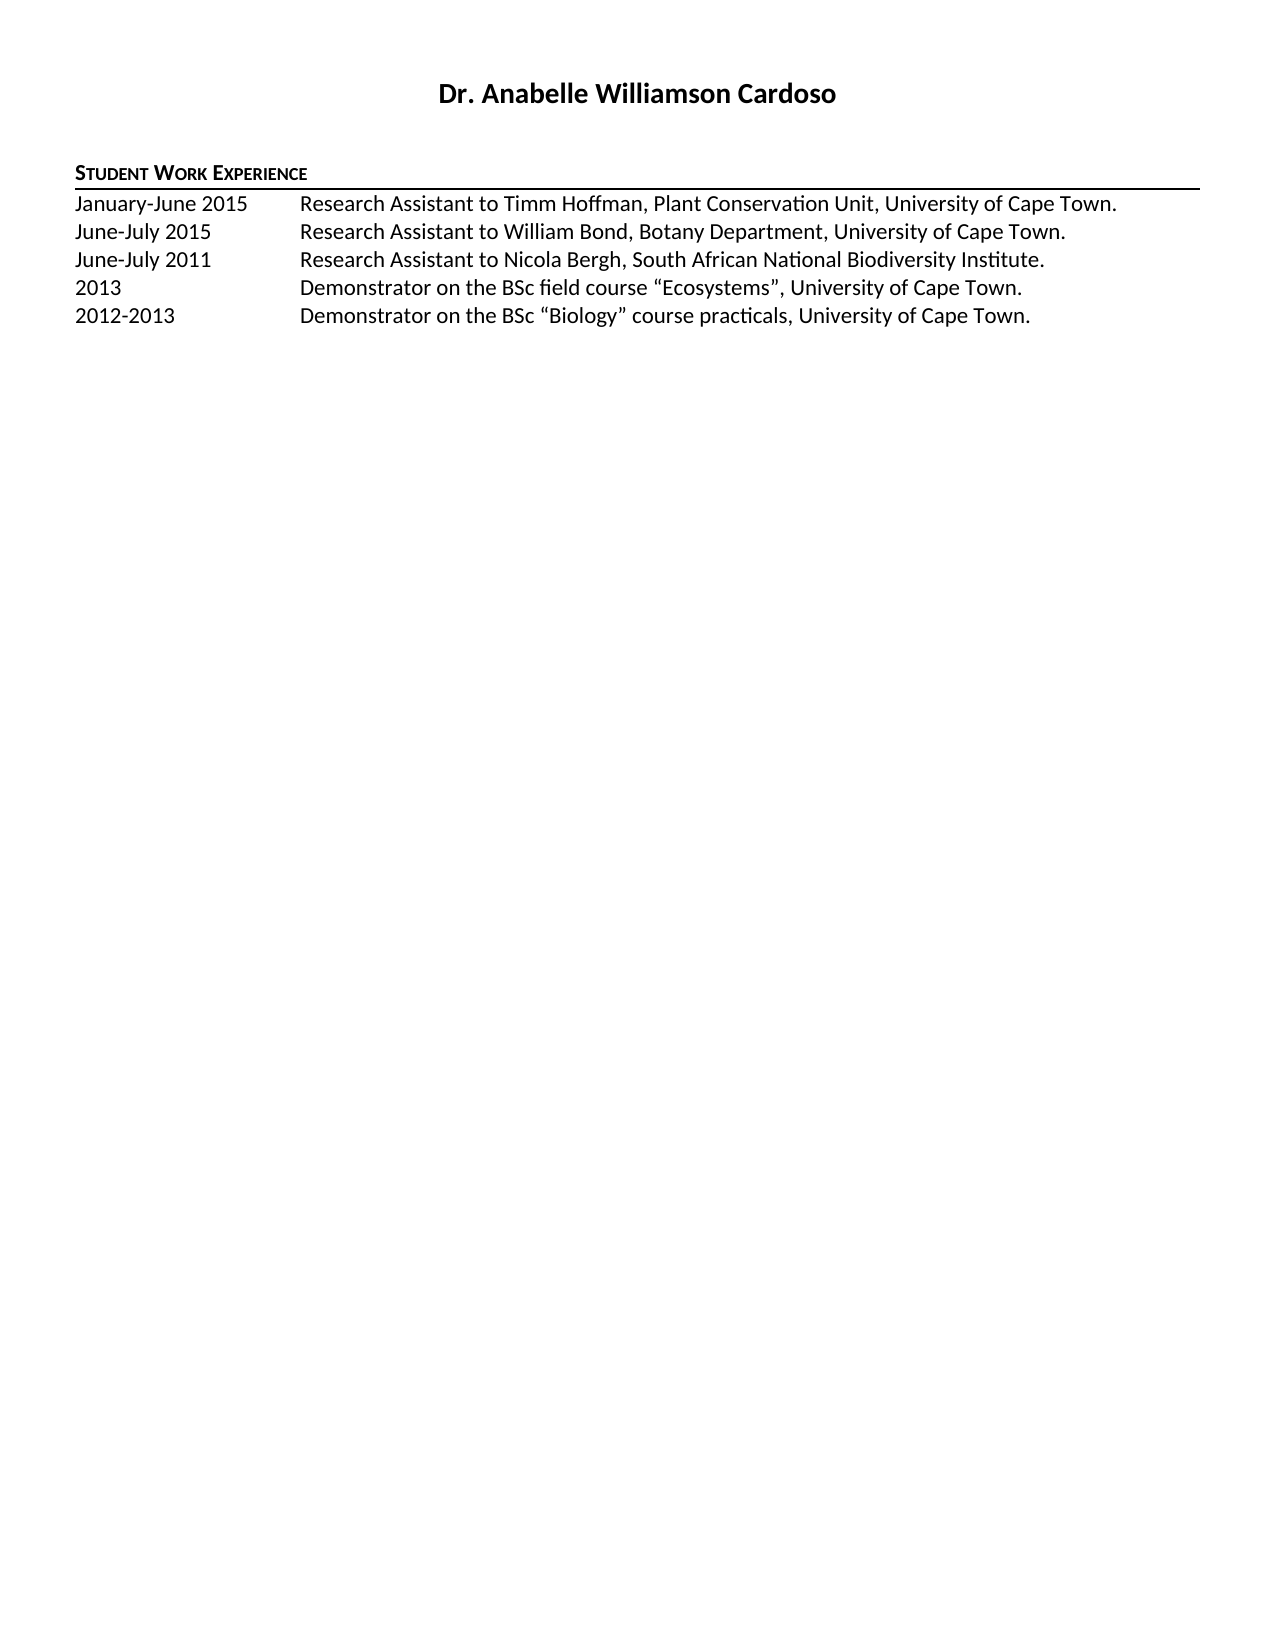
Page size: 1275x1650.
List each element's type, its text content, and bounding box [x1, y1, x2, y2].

text January-June 2015 Research Assistant to Timm Hoffman, Plant Conservation Unit, University of Cape Town. [75, 190, 1200, 217]
text Student Work Experience [75, 158, 1200, 188]
text June-July 2011 Research Assistant to Nicola Bergh, South African National Biodiversity Institute. [75, 246, 1200, 273]
text 2012-2013 Demonstrator on the BSc “Biology” course practicals, University of Cape Town. [75, 302, 1200, 329]
text June-July 2015 Research Assistant to William Bond, Botany Department, University of Cape Town. [75, 217, 1200, 246]
text 2013 Demonstrator on the BSc field course “Ecosystems”, University of Cape Town. [75, 273, 1200, 302]
